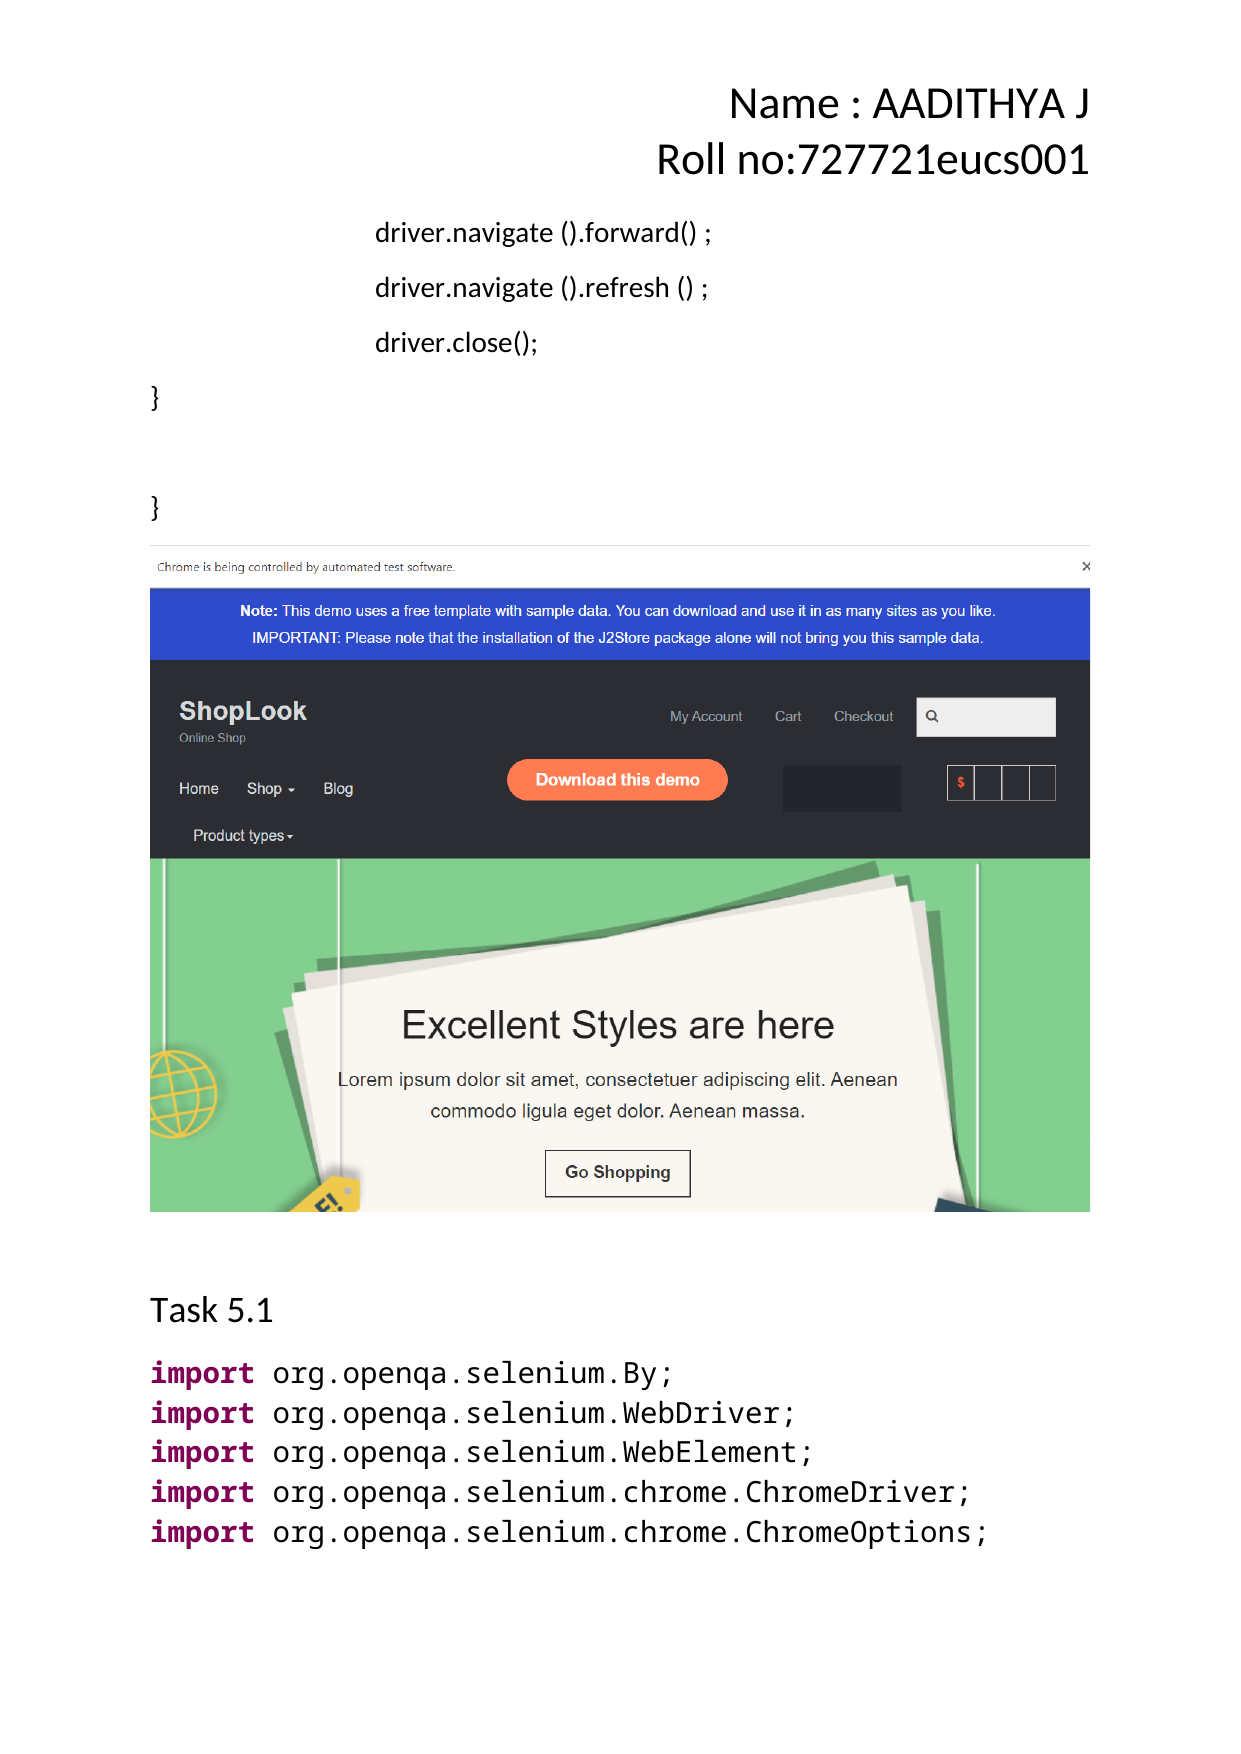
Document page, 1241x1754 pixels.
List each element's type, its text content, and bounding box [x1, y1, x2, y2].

text } [150, 379, 1090, 414]
text driver.close(); [150, 324, 1090, 359]
text driver.navigate ().refresh () ; [150, 269, 1090, 304]
text Task 5.1 [150, 1286, 1090, 1332]
text import org.openqa.selenium.WebElement; [150, 1432, 1090, 1471]
text import org.openqa.selenium.By; [150, 1352, 1090, 1392]
text driver.navigate ().forward() ; [150, 214, 1090, 249]
text import org.openqa.selenium.chrome.ChromeOptions; [150, 1511, 1090, 1551]
picture [150, 544, 1091, 1212]
text import org.openqa.selenium.WebDriver; [150, 1392, 1090, 1432]
text import org.openqa.selenium.chrome.ChromeDriver; [150, 1471, 1090, 1511]
text } [150, 489, 1090, 525]
